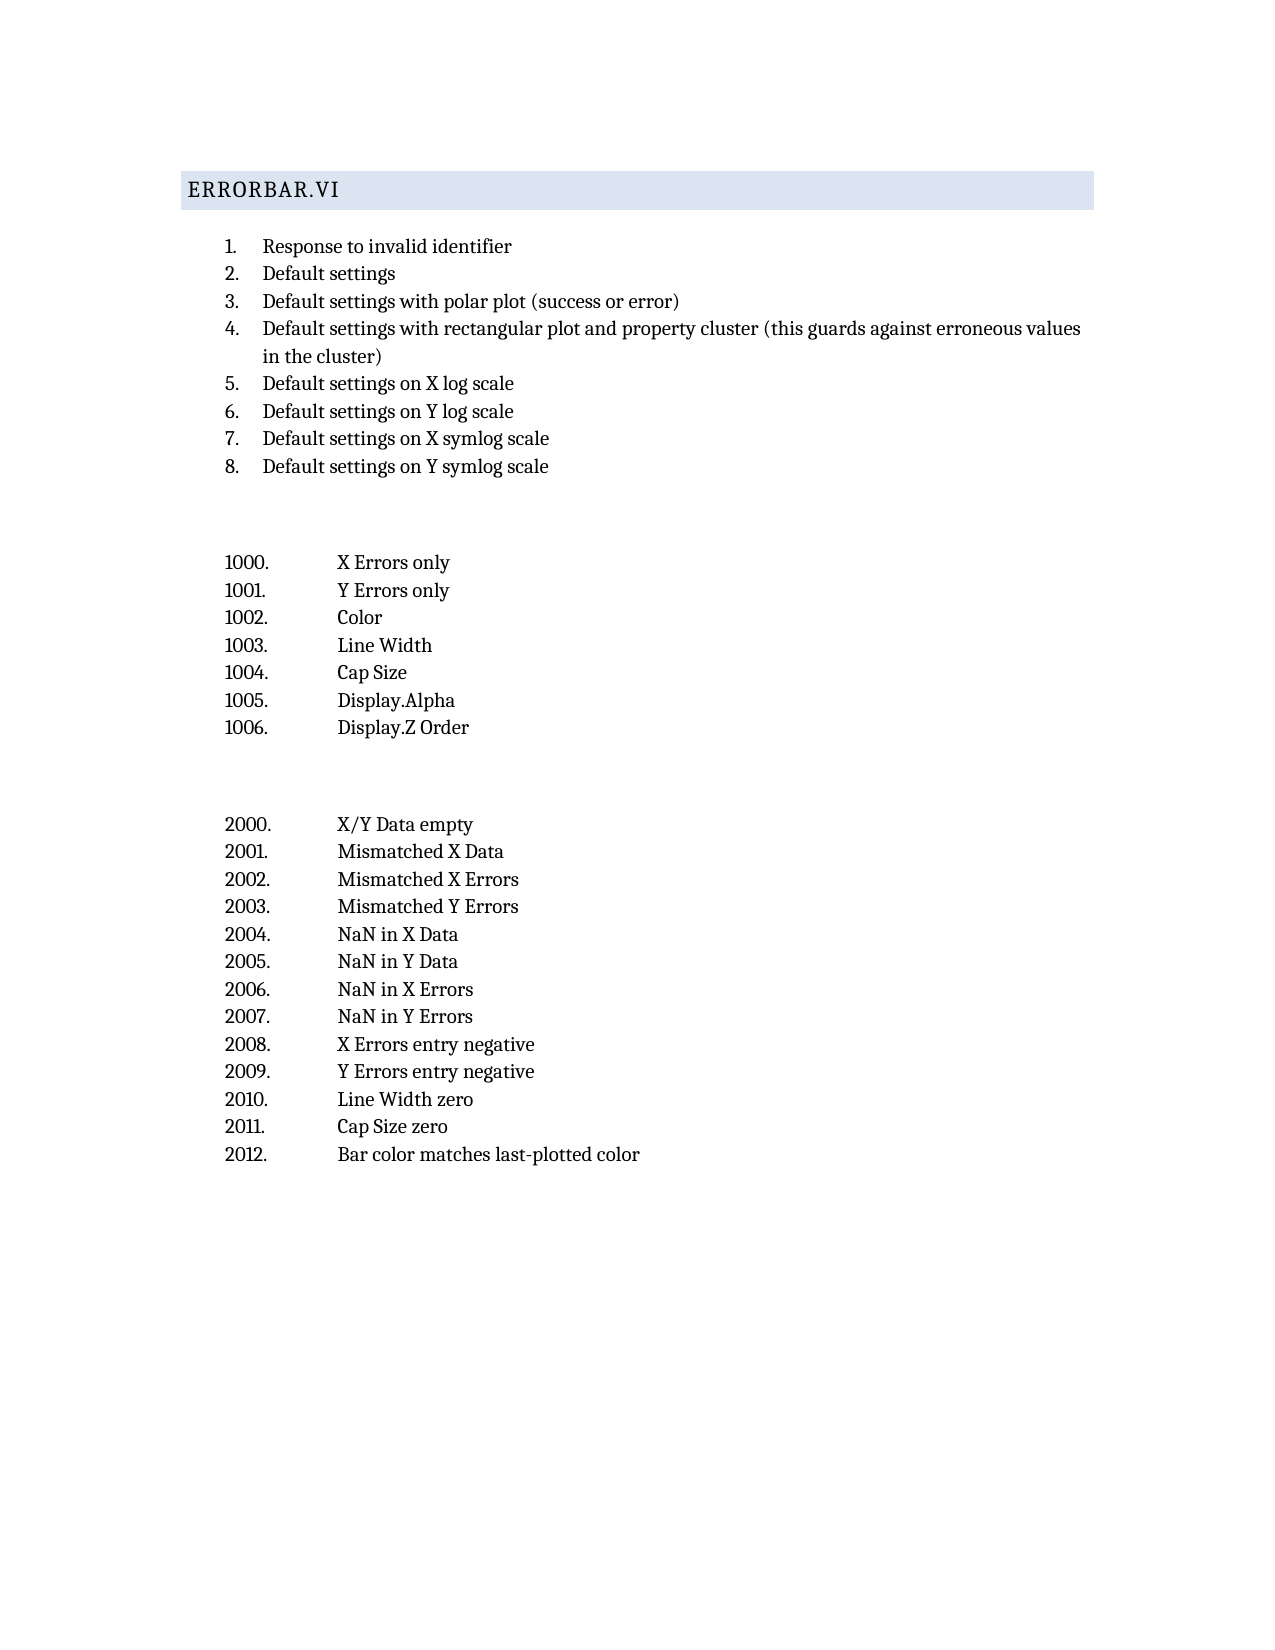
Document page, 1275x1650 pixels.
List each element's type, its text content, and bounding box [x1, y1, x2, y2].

list Cap Size zero [225, 1115, 1087, 1139]
list NaN in X Errors [225, 978, 1087, 1002]
list Y Errors entry negative [225, 1060, 1087, 1084]
list Default settings [225, 262, 1087, 286]
list Default settings on Y log scale [225, 399, 1087, 423]
list X Errors only [225, 551, 1087, 575]
list Mismatched Y Errors [225, 895, 1087, 919]
list X Errors entry negative [225, 1033, 1087, 1057]
list Line Width zero [225, 1088, 1087, 1112]
list Default settings on Y symlog scale [225, 454, 1087, 478]
list Cap Size [225, 661, 1087, 685]
list Color [225, 606, 1087, 630]
list NaN in X Data [225, 923, 1087, 947]
list Default settings with rectangular plot and property cluster (this guards against erroneous values in the cluster) [225, 317, 1087, 368]
list Default settings on X log scale [225, 372, 1087, 396]
list Bar color matches last-plotted color [225, 1143, 1087, 1167]
list X/Y Data empty [225, 813, 1087, 837]
list Y Errors only [225, 578, 1087, 602]
list Display.Z Order [225, 716, 1087, 740]
list Mismatched X Data [225, 840, 1087, 864]
subtitle Errorbar.vi [188, 177, 1087, 203]
list NaN in Y Errors [225, 1005, 1087, 1029]
list Line Width [225, 633, 1087, 657]
list Response to invalid identifier [225, 234, 1087, 258]
list NaN in Y Data [225, 950, 1087, 974]
list Mismatched X Errors [225, 868, 1087, 892]
list Default settings with polar plot (success or error) [225, 289, 1087, 313]
list Display.Alpha [225, 688, 1087, 712]
list Default settings on X symlog scale [225, 427, 1087, 451]
